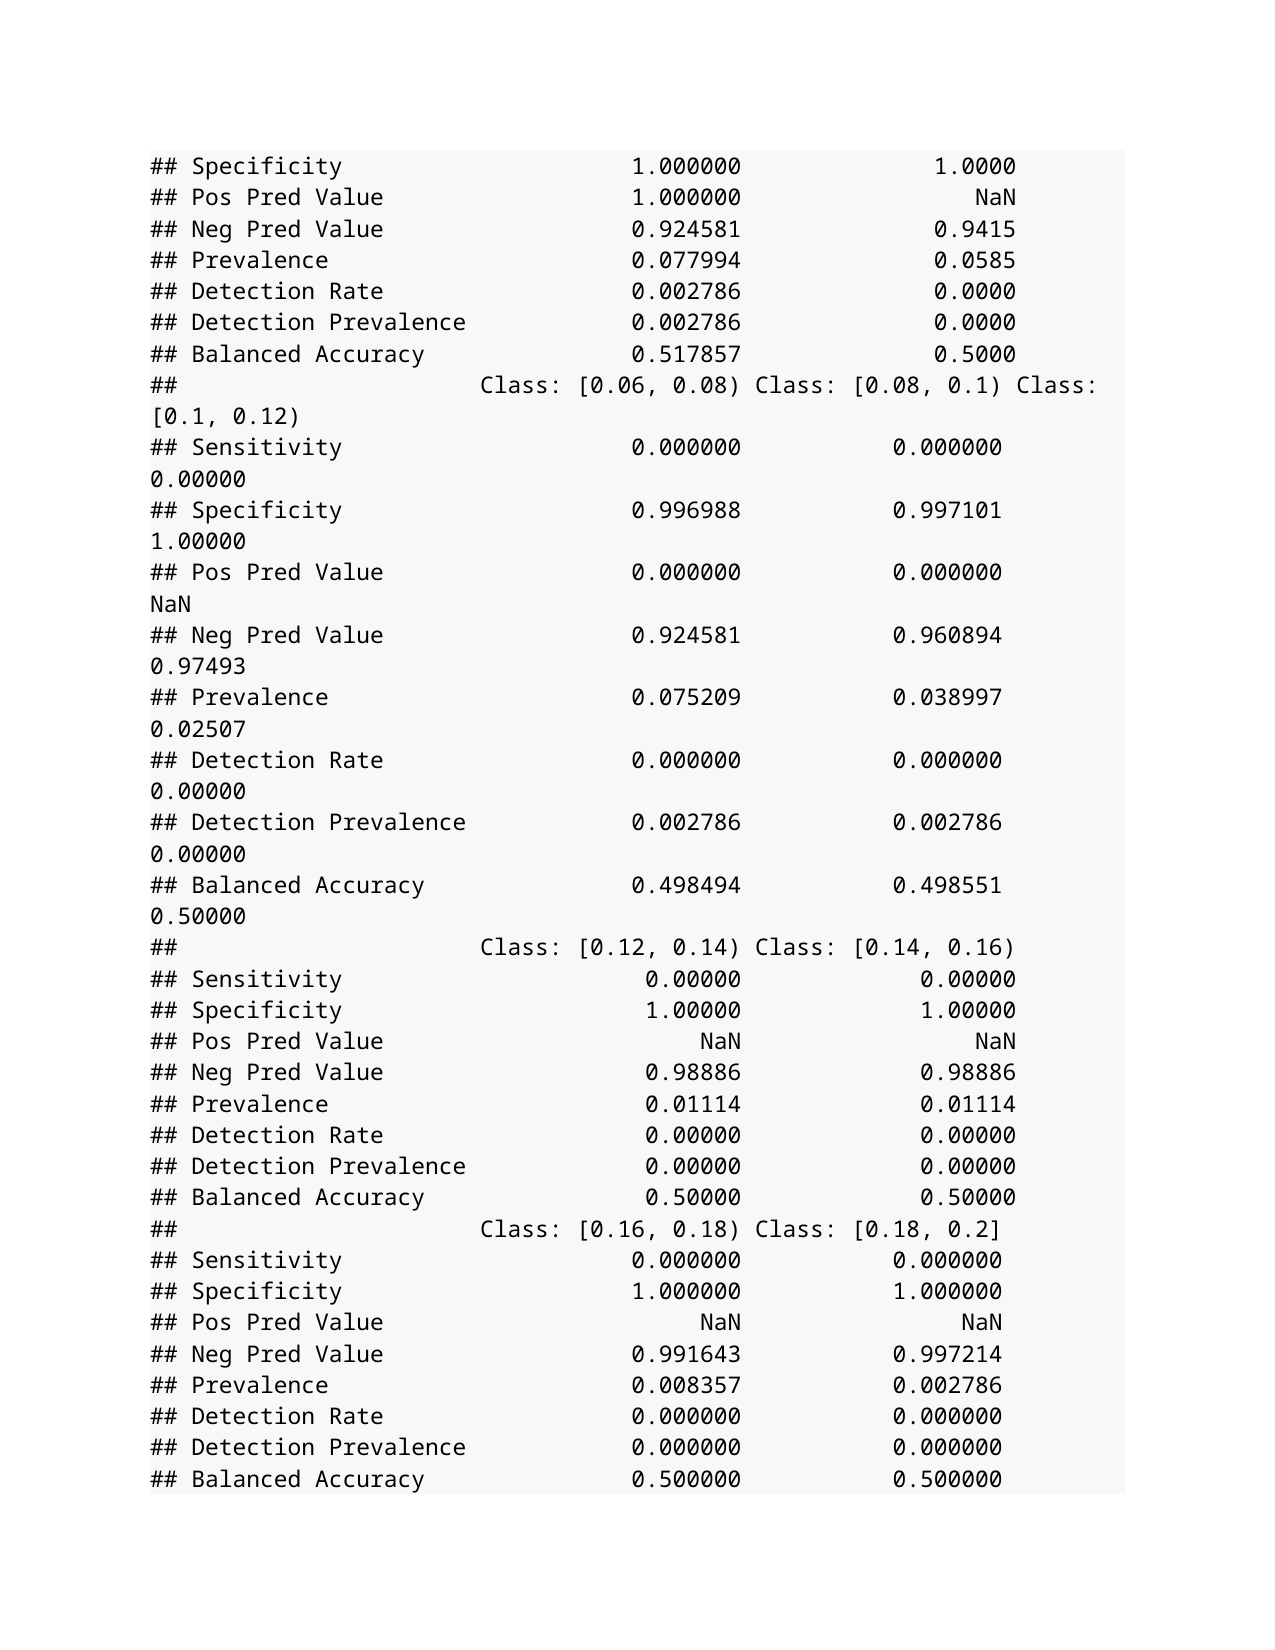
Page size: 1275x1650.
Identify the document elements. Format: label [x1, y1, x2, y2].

text [150, 150, 1125, 1494]
